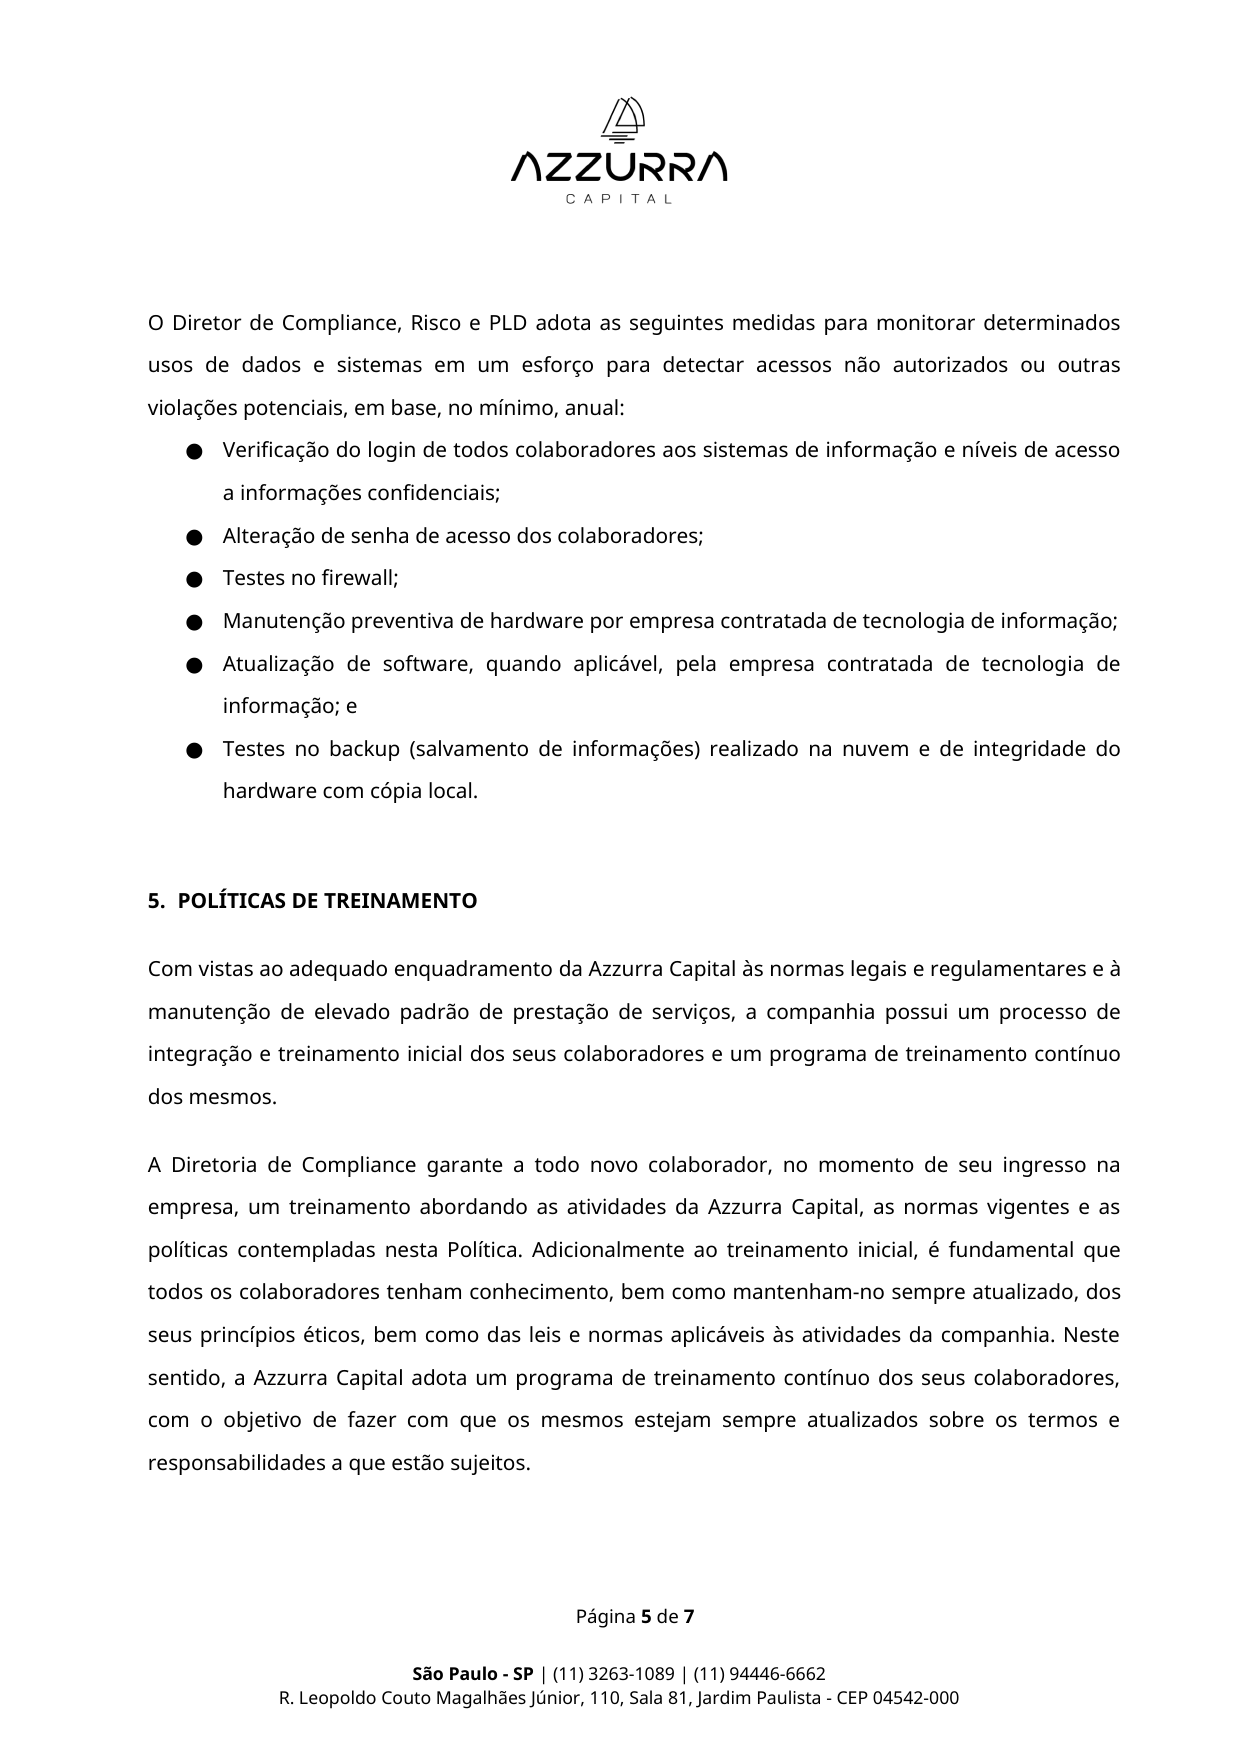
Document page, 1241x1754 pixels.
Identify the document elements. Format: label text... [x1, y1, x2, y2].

list Alteração de senha de acesso dos colaboradores; [185, 521, 1122, 549]
picture [510, 96, 728, 204]
list Verificação do login de todos colaboradores aos sistemas de informação e níveis de acesso a informações confidenciais; [185, 436, 1122, 507]
text O Diretor de Compliance, Risco e PLD adota as seguintes medidas para monitorar determinados usos de dados e sistemas em um esforço para detectar acessos não autorizados ou outras violações potenciais, em base, no mínimo, anual: [148, 308, 1122, 421]
text A Diretoria de Compliance garante a todo novo colaborador, no momento de seu ingresso na empresa, um treinamento abordando as atividades da Azzurra Capital, as normas vigentes e as políticas contempladas nesta Política. Adicionalmente ao treinamento inicial, é fundamental que todos os colaboradores tenham conhecimento, bem como mantenham-no sempre atualizado, dos seus princípios éticos, bem como das leis e normas aplicáveis às atividades da companhia. Neste sentido, a Azzurra Capital adota um programa de treinamento contínuo dos seus colaboradores, com o objetivo de fazer com que os mesmos estejam sempre atualizados sobre os termos e responsabilidades a que estão sujeitos. [148, 1150, 1122, 1476]
list Testes no firewall; [185, 563, 1122, 592]
list Atualização de software, quando aplicável, pela empresa contratada de tecnologia de informação; e [185, 649, 1122, 720]
text Com vistas ao adequado enquadramento da Azzurra Capital às normas legais e regulamentares e à manutenção de elevado padrão de prestação de serviços, a companhia possui um processo de integração e treinamento inicial dos seus colaboradores e um programa de treinamento contínuo dos mesmos. [148, 954, 1122, 1111]
list POLÍTICAS DE TREINAMENTO [148, 887, 1122, 915]
list Manutenção preventiva de hardware por empresa contratada de tecnologia de informação; [185, 606, 1122, 634]
list Testes no backup (salvamento de informações) realizado na nuvem e de integridade do hardware com cópia local. [185, 734, 1122, 805]
